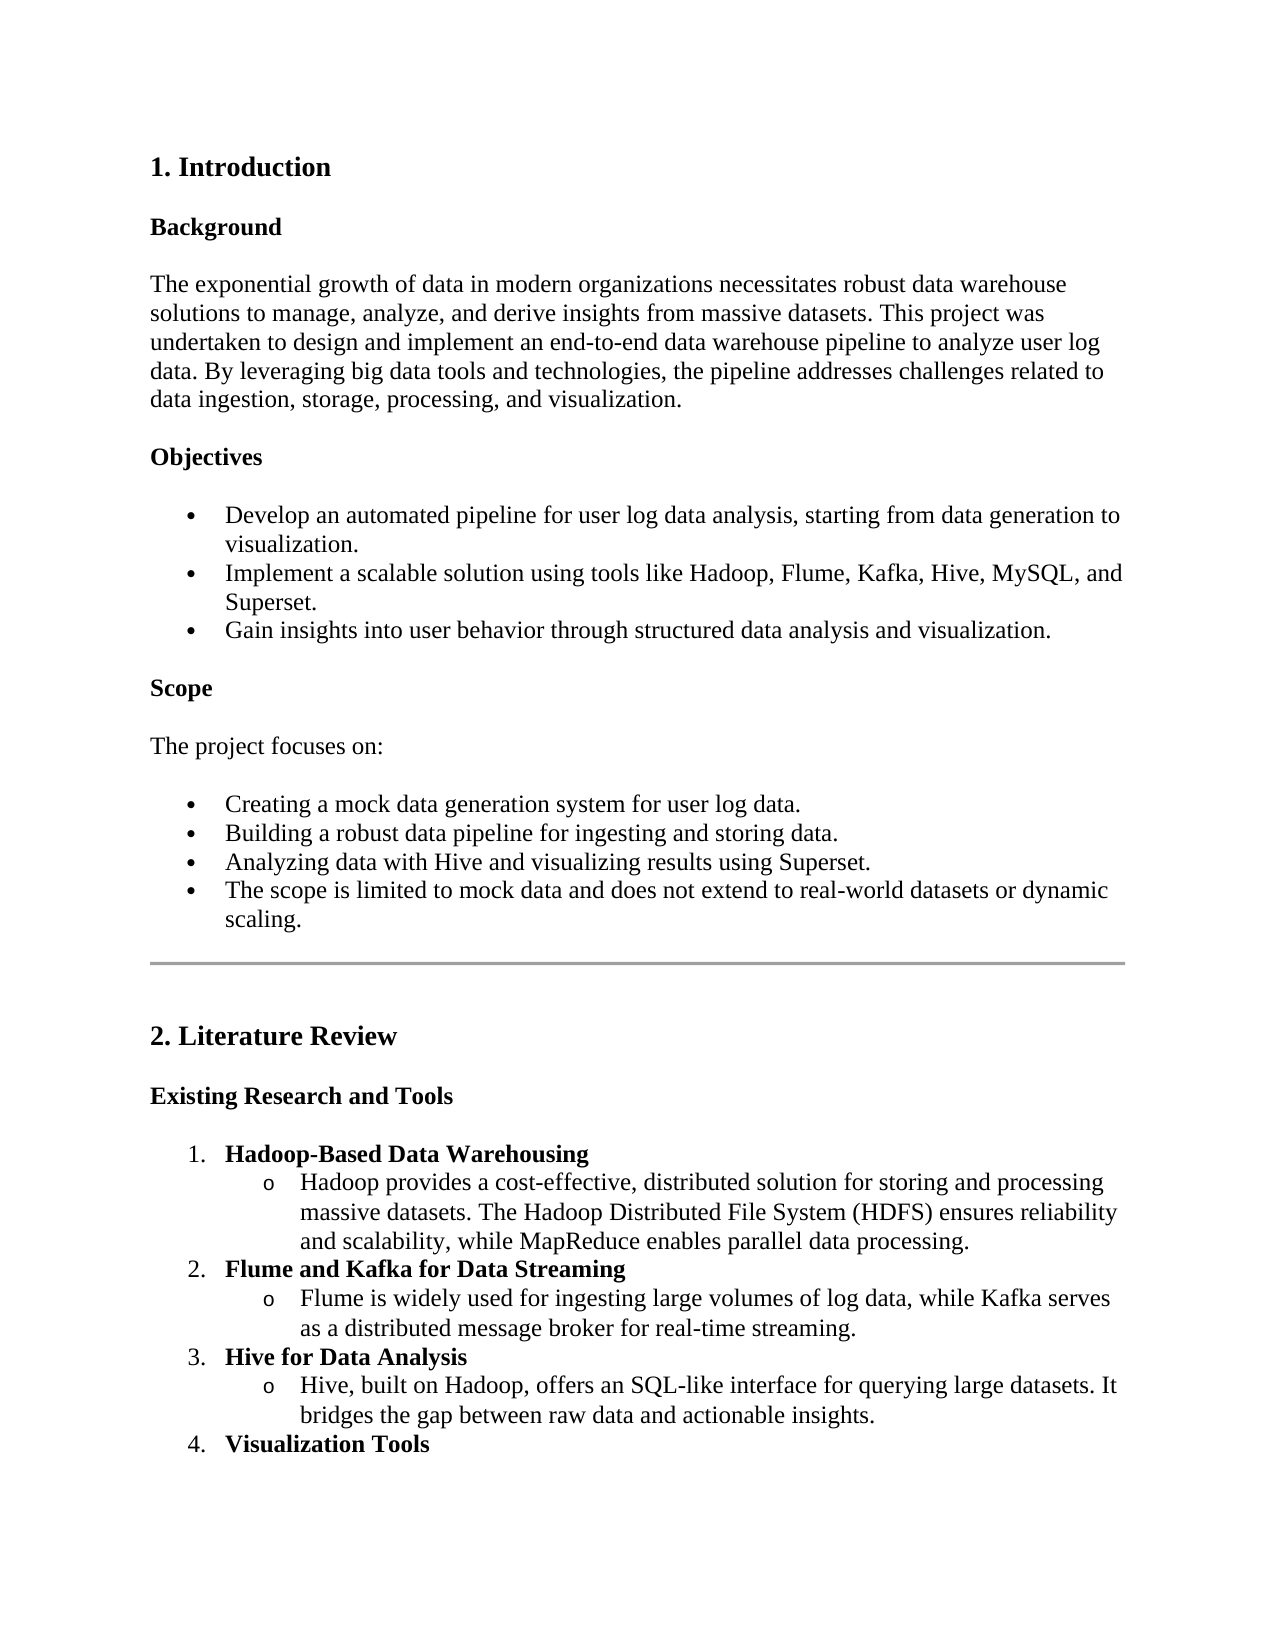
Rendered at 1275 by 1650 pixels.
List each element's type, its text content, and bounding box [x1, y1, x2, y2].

text The project focuses on: [150, 731, 1125, 760]
list Hadoop provides a cost-effective, distributed solution for storing and processing massive datasets. The Hadoop Distributed File System (HDFS) ensures reliability and scalability, while MapReduce enables parallel data processing. [262, 1167, 1125, 1254]
list Gain insights into user behavior through structured data analysis and visualization. [187, 615, 1125, 644]
list Hadoop-Based Data Warehousing [187, 1139, 1125, 1167]
text Scope [150, 673, 1125, 702]
list Hive, built on Hadoop, offers an SQL-like interface for querying large datasets. It bridges the gap between raw data and actionable insights. [262, 1370, 1125, 1429]
list Flume is widely used for ingesting large volumes of log data, while Kafka serves as a distributed message broker for real-time streaming. [262, 1283, 1125, 1342]
text Existing Research and Tools [150, 1081, 1125, 1109]
list The scope is limited to mock data and does not extend to real-world datasets or dynamic scaling. [187, 875, 1125, 933]
list Implement a scalable solution using tools like Hadoop, Flume, Kafka, Hive, MySQL, and Superset. [187, 558, 1125, 615]
list Flume and Kafka for Data Streaming [187, 1254, 1125, 1283]
list Analyzing data with Hive and visualizing results using Superset. [187, 847, 1125, 875]
text Background [150, 212, 1125, 240]
list Visualization Tools [187, 1429, 1125, 1457]
list Develop an automated pipeline for user log data analysis, starting from data generation to visualization. [187, 500, 1125, 558]
list Creating a mock data generation system for user log data. [187, 789, 1125, 818]
text 1. Introduction [150, 150, 1125, 182]
list Hive for Data Analysis [187, 1342, 1125, 1370]
text 2. Literature Review [150, 1019, 1125, 1052]
list Building a robust data pipeline for ingesting and storing data. [187, 818, 1125, 847]
text The exponential growth of data in modern organizations necessitates robust data warehouse solutions to manage, analyze, and derive insights from massive datasets. This project was undertaken to design and implement an end-to-end data warehouse pipeline to analyze user log data. By leveraging big data tools and technologies, the pipeline addresses challenges related to data ingestion, storage, processing, and visualization. [150, 269, 1125, 413]
text Objectives [150, 442, 1125, 471]
